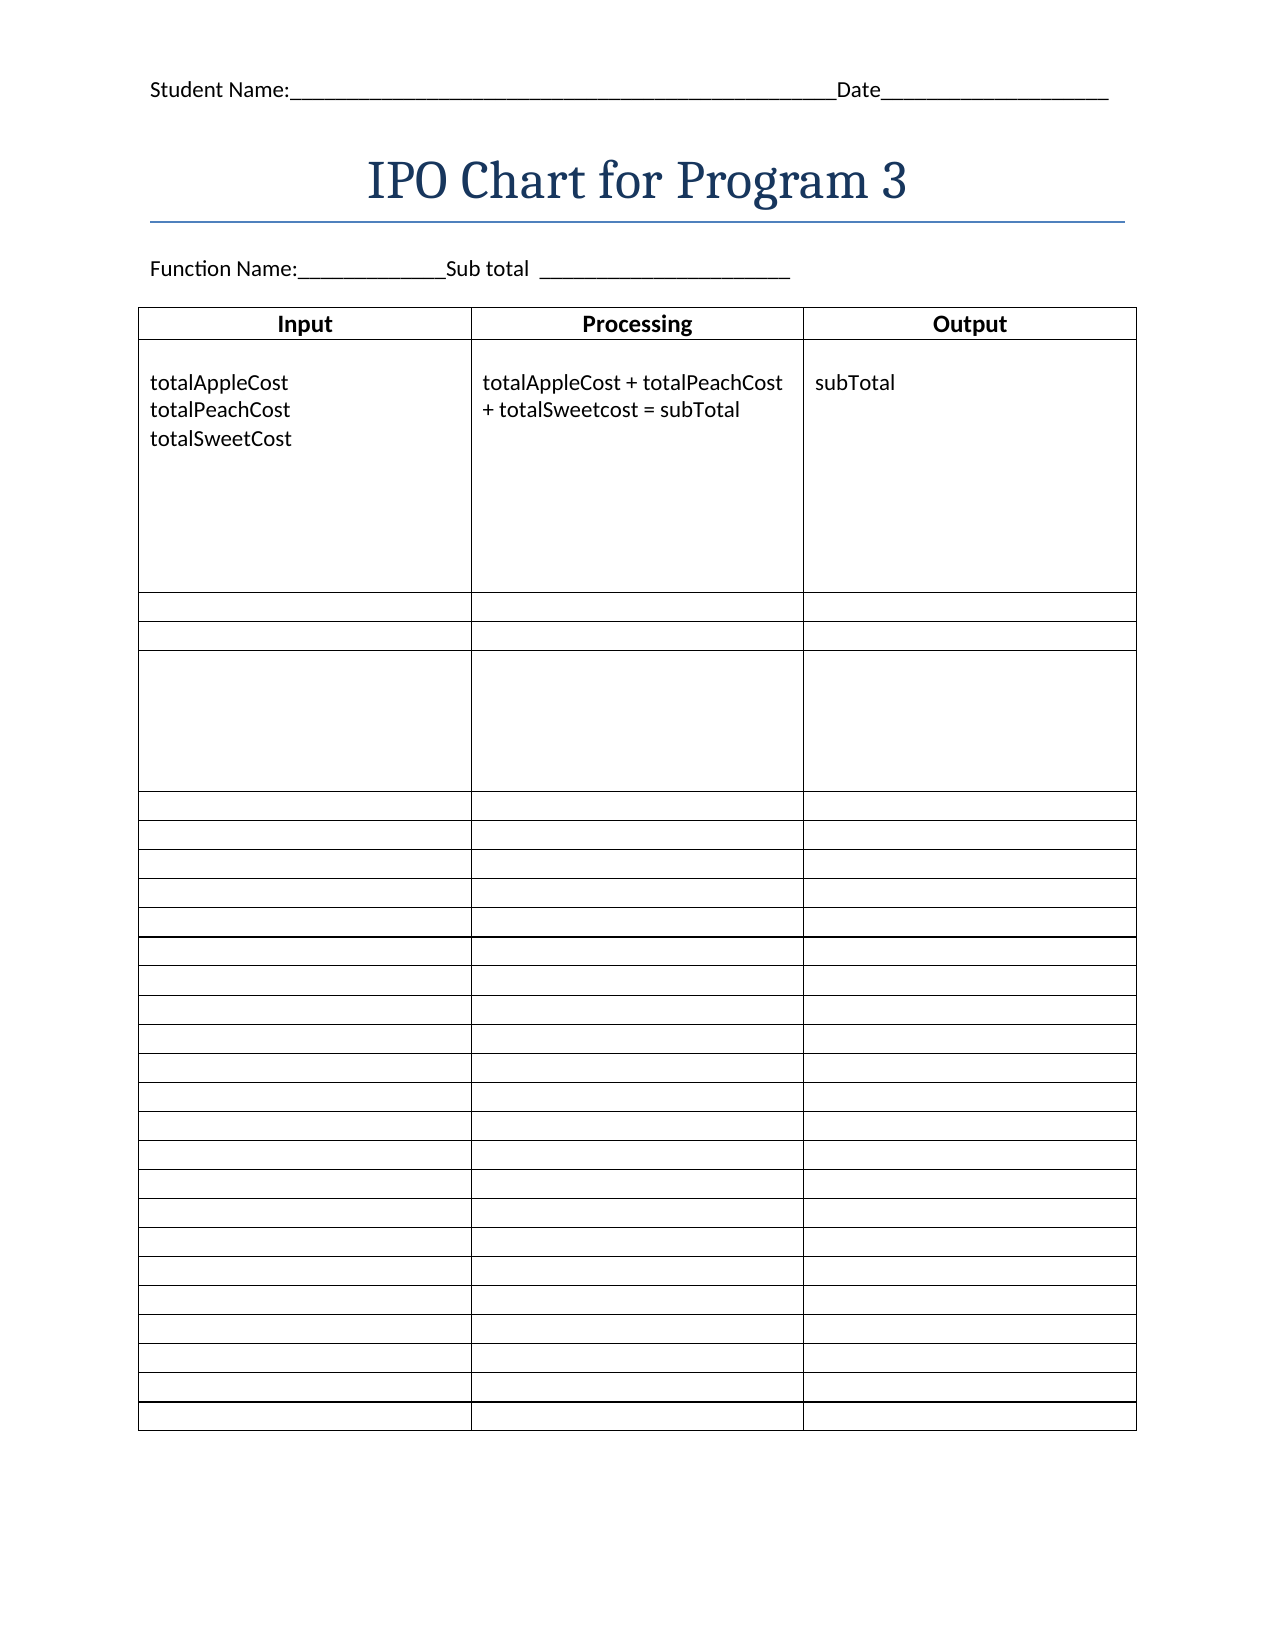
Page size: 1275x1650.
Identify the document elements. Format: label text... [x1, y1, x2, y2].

table_cell [804, 651, 1136, 791]
table_cell [139, 1286, 471, 1314]
table_cell [804, 1228, 1136, 1256]
table_cell [472, 1170, 803, 1198]
table_header Processing [472, 308, 803, 338]
table_cell [804, 1373, 1136, 1401]
table_cell [804, 1257, 1136, 1285]
table_cell [472, 1403, 803, 1430]
table_cell [139, 1315, 471, 1343]
table_cell [139, 1054, 471, 1082]
table_cell [472, 1344, 803, 1372]
table_cell [472, 908, 803, 936]
table_cell [139, 850, 471, 878]
table_cell [804, 1170, 1136, 1198]
table_cell [472, 1373, 803, 1401]
table_cell [139, 996, 471, 1023]
table_cell [472, 938, 803, 965]
table_header Output [804, 308, 1136, 338]
table_cell [472, 1257, 803, 1285]
table_cell [472, 1054, 803, 1082]
table_cell [472, 1228, 803, 1256]
table_cell [804, 1141, 1136, 1169]
table_cell [139, 1257, 471, 1285]
table_cell subTotal [804, 340, 1136, 592]
table_cell [139, 879, 471, 907]
table_cell [804, 996, 1136, 1023]
table_cell [139, 1373, 471, 1401]
table_cell [804, 1112, 1136, 1140]
table_cell [472, 1141, 803, 1169]
table_cell [472, 1083, 803, 1111]
table_cell [804, 593, 1136, 621]
table_cell [804, 821, 1136, 849]
table_cell totalAppleCost totalPeachCost totalSweetCost [139, 340, 471, 592]
table_cell [804, 1344, 1136, 1372]
table_cell [472, 1112, 803, 1140]
table_cell [472, 1025, 803, 1053]
table_cell [804, 1083, 1136, 1111]
table_cell [804, 938, 1136, 965]
table_cell [472, 966, 803, 994]
table_cell [139, 1228, 471, 1256]
table_cell [139, 966, 471, 994]
table_cell [472, 651, 803, 791]
table_cell [804, 1315, 1136, 1343]
table_cell [804, 622, 1136, 650]
table_cell [804, 1025, 1136, 1053]
table_cell [139, 821, 471, 849]
table_cell [139, 1083, 471, 1111]
text Function Name:_____________Sub total ______________________ [150, 254, 1125, 282]
table_cell [472, 1199, 803, 1227]
table_cell [139, 1025, 471, 1053]
table_cell [139, 908, 471, 936]
table_cell [804, 792, 1136, 820]
table_cell [139, 1170, 471, 1198]
table_cell [472, 996, 803, 1023]
table_cell totalAppleCost + totalPeachCost + totalSweetcost = subTotal [472, 340, 803, 592]
table_cell [472, 879, 803, 907]
table_cell [139, 622, 471, 650]
table_cell [804, 850, 1136, 878]
table_cell [804, 1054, 1136, 1082]
table_cell [804, 1199, 1136, 1227]
table_cell [804, 879, 1136, 907]
table_cell [472, 821, 803, 849]
table_cell [472, 622, 803, 650]
table_cell [804, 908, 1136, 936]
table_cell [472, 792, 803, 820]
table_cell [139, 792, 471, 820]
table_cell [139, 1199, 471, 1227]
table_cell [139, 1344, 471, 1372]
table_header Input [139, 308, 471, 338]
table_cell [472, 1315, 803, 1343]
table_cell [139, 1112, 471, 1140]
table_cell [472, 593, 803, 621]
table_cell [804, 1403, 1136, 1430]
table_cell [139, 938, 471, 965]
table_cell [804, 966, 1136, 994]
table_cell [472, 1286, 803, 1314]
table_cell [139, 1403, 471, 1430]
title IPO Chart for Program 3 [150, 150, 1125, 221]
table_cell [139, 1141, 471, 1169]
table_cell [804, 1286, 1136, 1314]
table_cell [472, 850, 803, 878]
table_cell [139, 593, 471, 621]
table_cell [139, 651, 471, 791]
